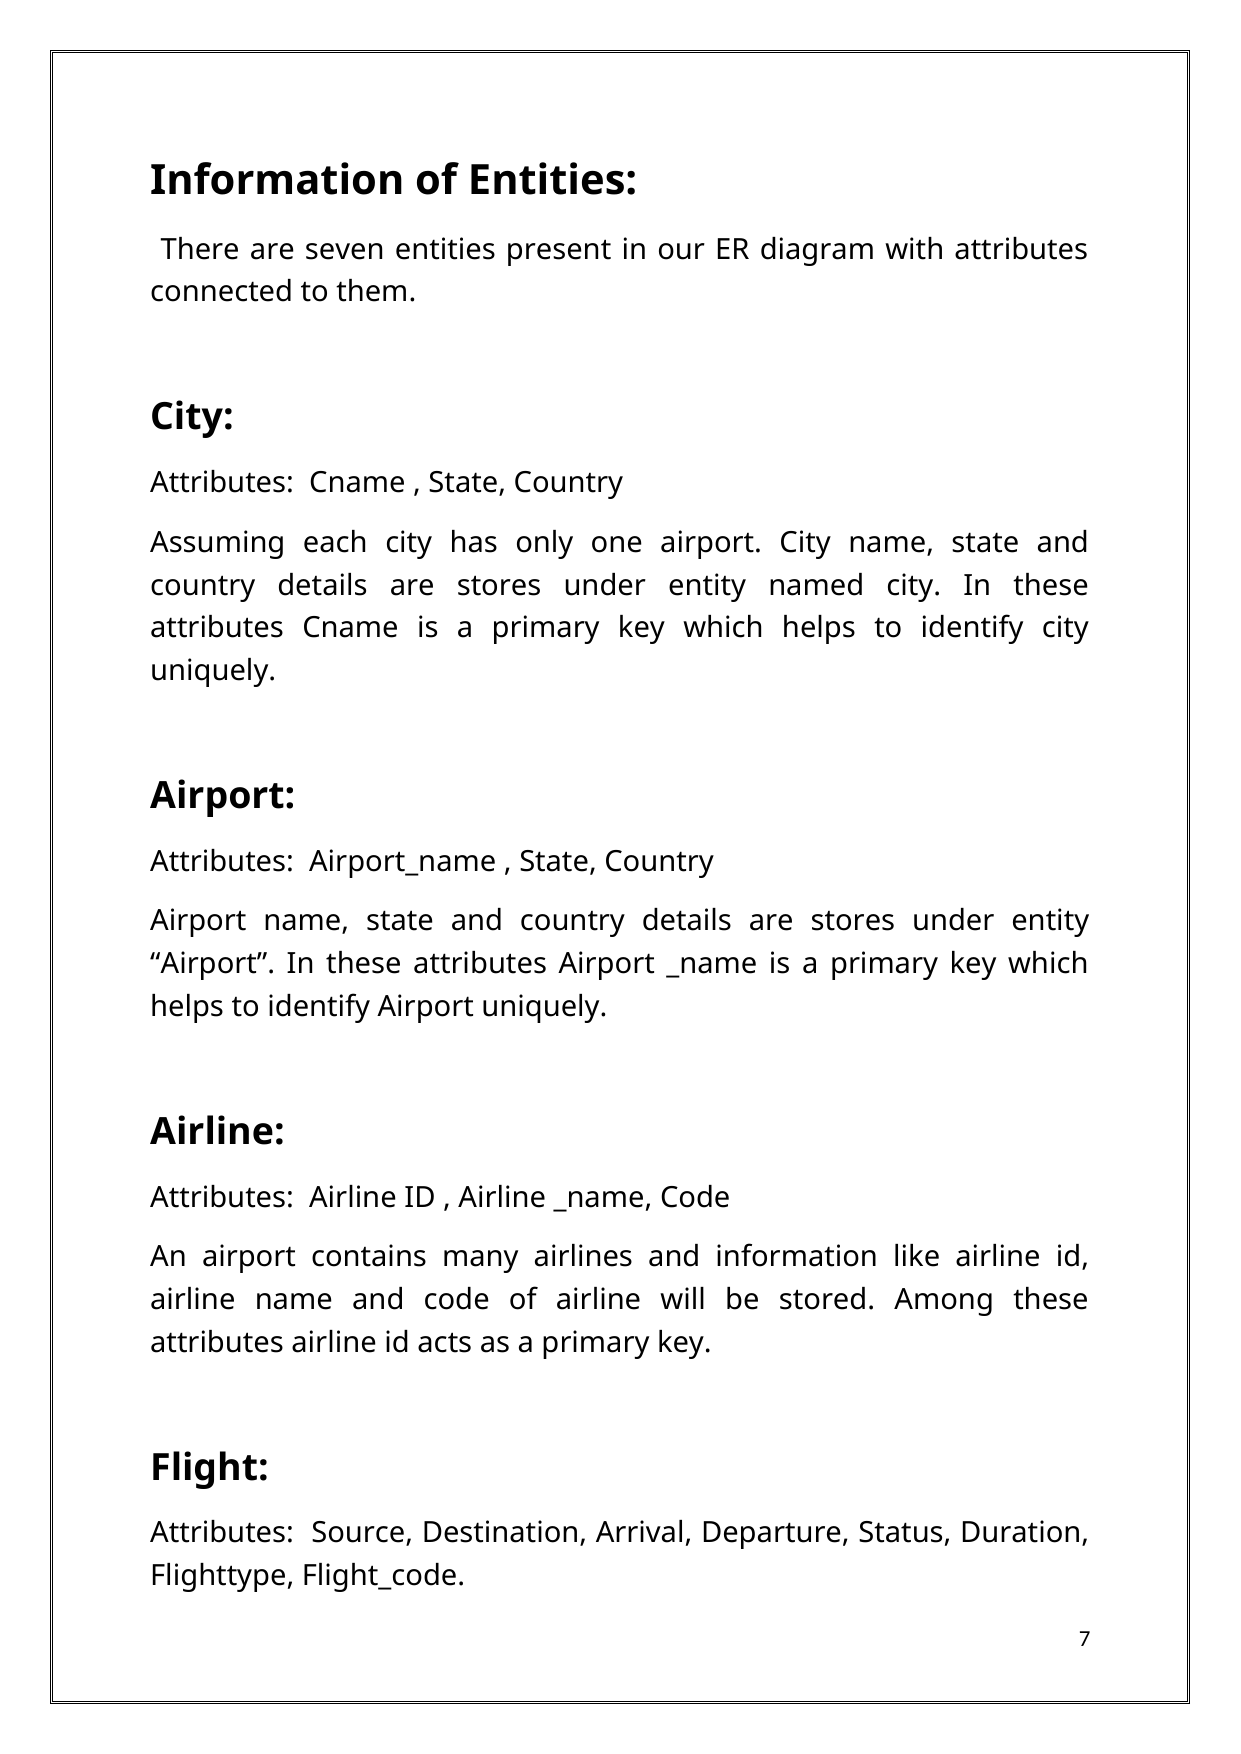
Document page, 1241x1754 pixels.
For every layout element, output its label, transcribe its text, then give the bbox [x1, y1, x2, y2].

text City: [150, 390, 1090, 441]
text Airport: [150, 768, 1090, 819]
text Flight: [150, 1440, 1090, 1491]
text Information of Entities: [150, 150, 1090, 207]
text Airport name, state and country details are stores under entity “Airport”. In these attributes Airport _name is a primary key which helps to identify Airport uniquely. [150, 899, 1090, 1025]
text Attributes: Cname , State, Country [150, 461, 1090, 501]
text Attributes: Source, Destination, Arrival, Departure, Status, Duration, Flighttype, Flight_code. [150, 1512, 1090, 1594]
text Assuming each city has only one airport. City name, state and country details are stores under entity named city. In these attributes Cname is a primary key which helps to identify city uniquely. [150, 521, 1090, 689]
text Airline: [150, 1104, 1090, 1155]
text Attributes: Airline ID , Airline _name, Code [150, 1176, 1090, 1216]
text An airport contains many airlines and information like airline id, airline name and code of airline will be stored. Among these attributes airline id acts as a primary key. [150, 1235, 1090, 1361]
text There are seven entities present in our ER diagram with attributes connected to them. [150, 228, 1090, 310]
text Attributes: Airport_name , State, Country [150, 840, 1090, 880]
